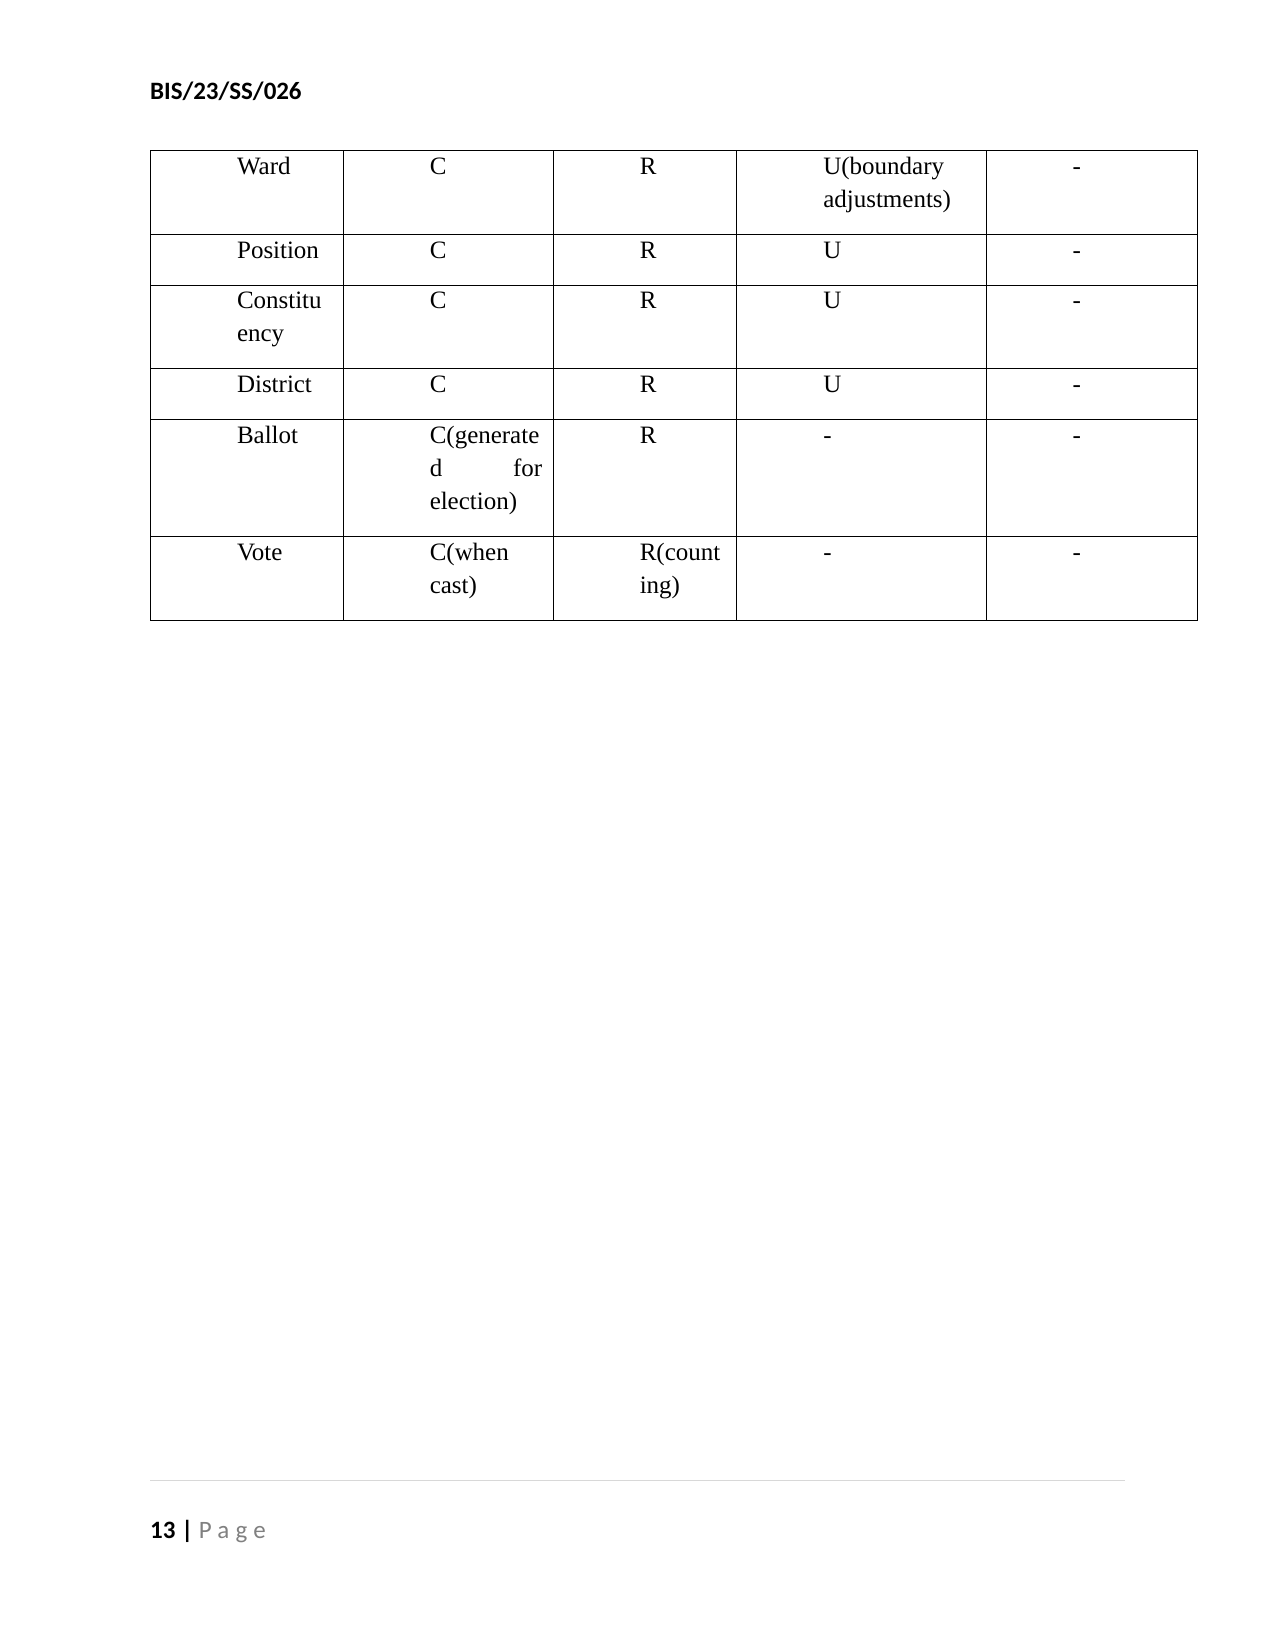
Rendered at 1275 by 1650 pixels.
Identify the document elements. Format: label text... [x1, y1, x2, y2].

table_cell C [344, 151, 553, 234]
table_cell C [344, 286, 553, 368]
table_cell Position [151, 235, 343, 284]
table_cell R [554, 369, 736, 419]
table_cell - [987, 420, 1197, 536]
table_cell District [151, 369, 343, 419]
table_cell - [987, 537, 1197, 619]
table_cell R(counting) [554, 537, 736, 619]
table_cell R [554, 151, 736, 234]
table_cell Ballot [151, 420, 343, 536]
table_cell C(when cast) [344, 537, 553, 619]
table_cell R [554, 286, 736, 368]
table_cell Constituency [151, 286, 343, 368]
table_cell - [987, 235, 1197, 284]
table_cell U [737, 369, 986, 419]
table_cell R [554, 235, 736, 284]
table_cell C [344, 369, 553, 419]
table_cell R [554, 420, 736, 536]
table_cell Ward [151, 151, 343, 234]
table_cell - [737, 420, 986, 536]
table_cell - [987, 369, 1197, 419]
table_cell - [987, 286, 1197, 368]
table_cell - [737, 537, 986, 619]
table_cell C [344, 235, 553, 284]
table_cell Vote [151, 537, 343, 619]
table_cell U [737, 286, 986, 368]
table_cell U(boundary adjustments) [737, 151, 986, 234]
table_cell U [737, 235, 986, 284]
table_cell - [987, 151, 1197, 234]
table_cell C(generated for election) [344, 420, 553, 536]
